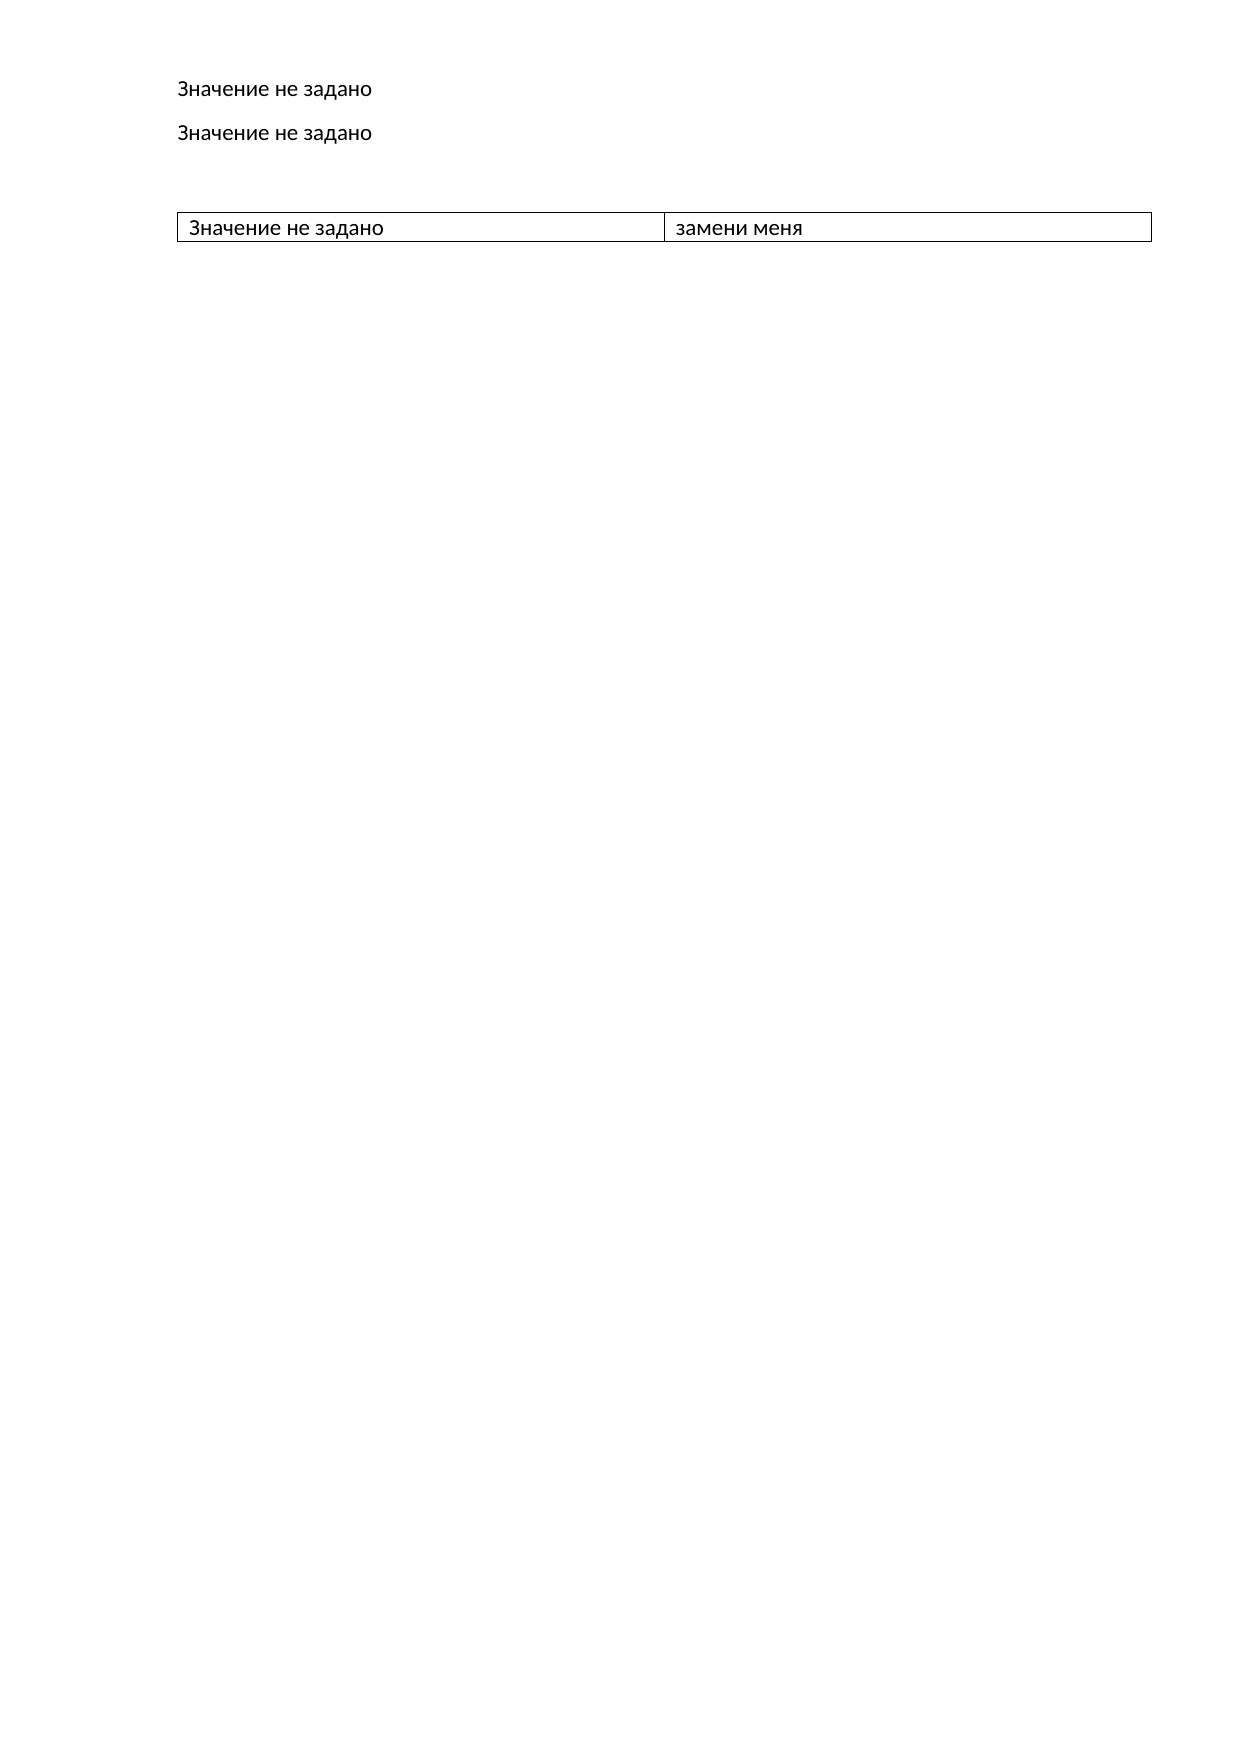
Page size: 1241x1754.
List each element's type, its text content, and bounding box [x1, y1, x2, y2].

table_header Значение не задано [178, 213, 664, 241]
table_header замени меня [665, 213, 1151, 241]
text Значение не задано [177, 118, 1152, 146]
